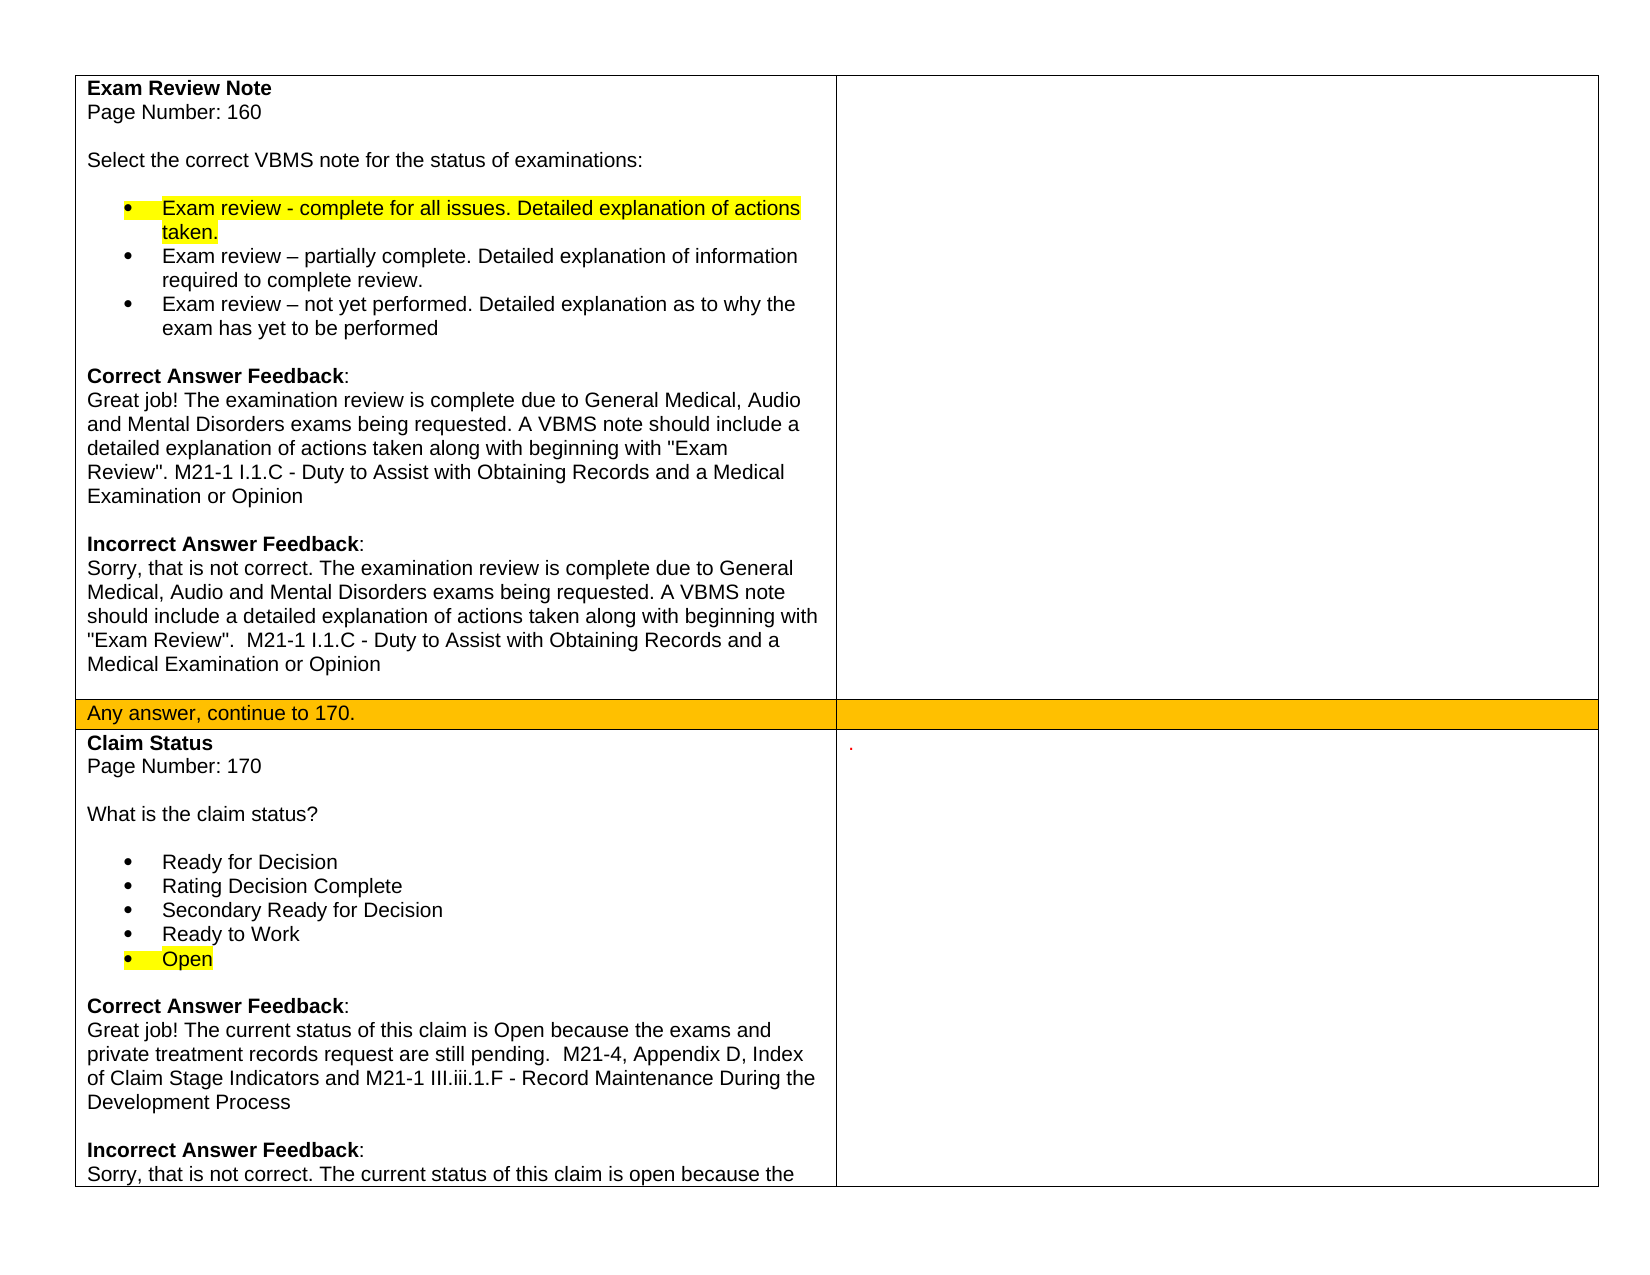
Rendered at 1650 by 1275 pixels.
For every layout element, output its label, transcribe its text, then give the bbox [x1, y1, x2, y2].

table_cell . [837, 730, 1598, 1186]
table_cell Exam Review Note Page Number: 160 Select the correct VBMS note for the status of examinations: Exam review - complete for all issues. Detailed explanation of actions taken. Exam review – partially complete. Detailed explanation of information required to complete review. Exam review – not yet performed. Detailed explanation as to why the exam has yet to be performed Correct Answer Feedback: Great job! The examination review is complete due to General Medical, Audio and Mental Disorders exams being requested. A VBMS note should include a detailed explanation of actions taken along with beginning with "Exam Review". M21-1 I.1.C - Duty to Assist with Obtaining Records and a Medical Examination or Opinion Incorrect Answer Feedback: Sorry, that is not correct. The examination review is complete due to General Medical, Audio and Mental Disorders exams being requested. A VBMS note should include a detailed explanation of actions taken along with beginning with "Exam Review". M21-1 I.1.C - Duty to Assist with Obtaining Records and a Medical Examination or Opinion [76, 76, 836, 699]
table_cell [837, 700, 1598, 729]
table_cell [837, 76, 1598, 699]
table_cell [76, 730, 836, 1186]
table_cell Any answer, continue to 170. [76, 700, 836, 729]
